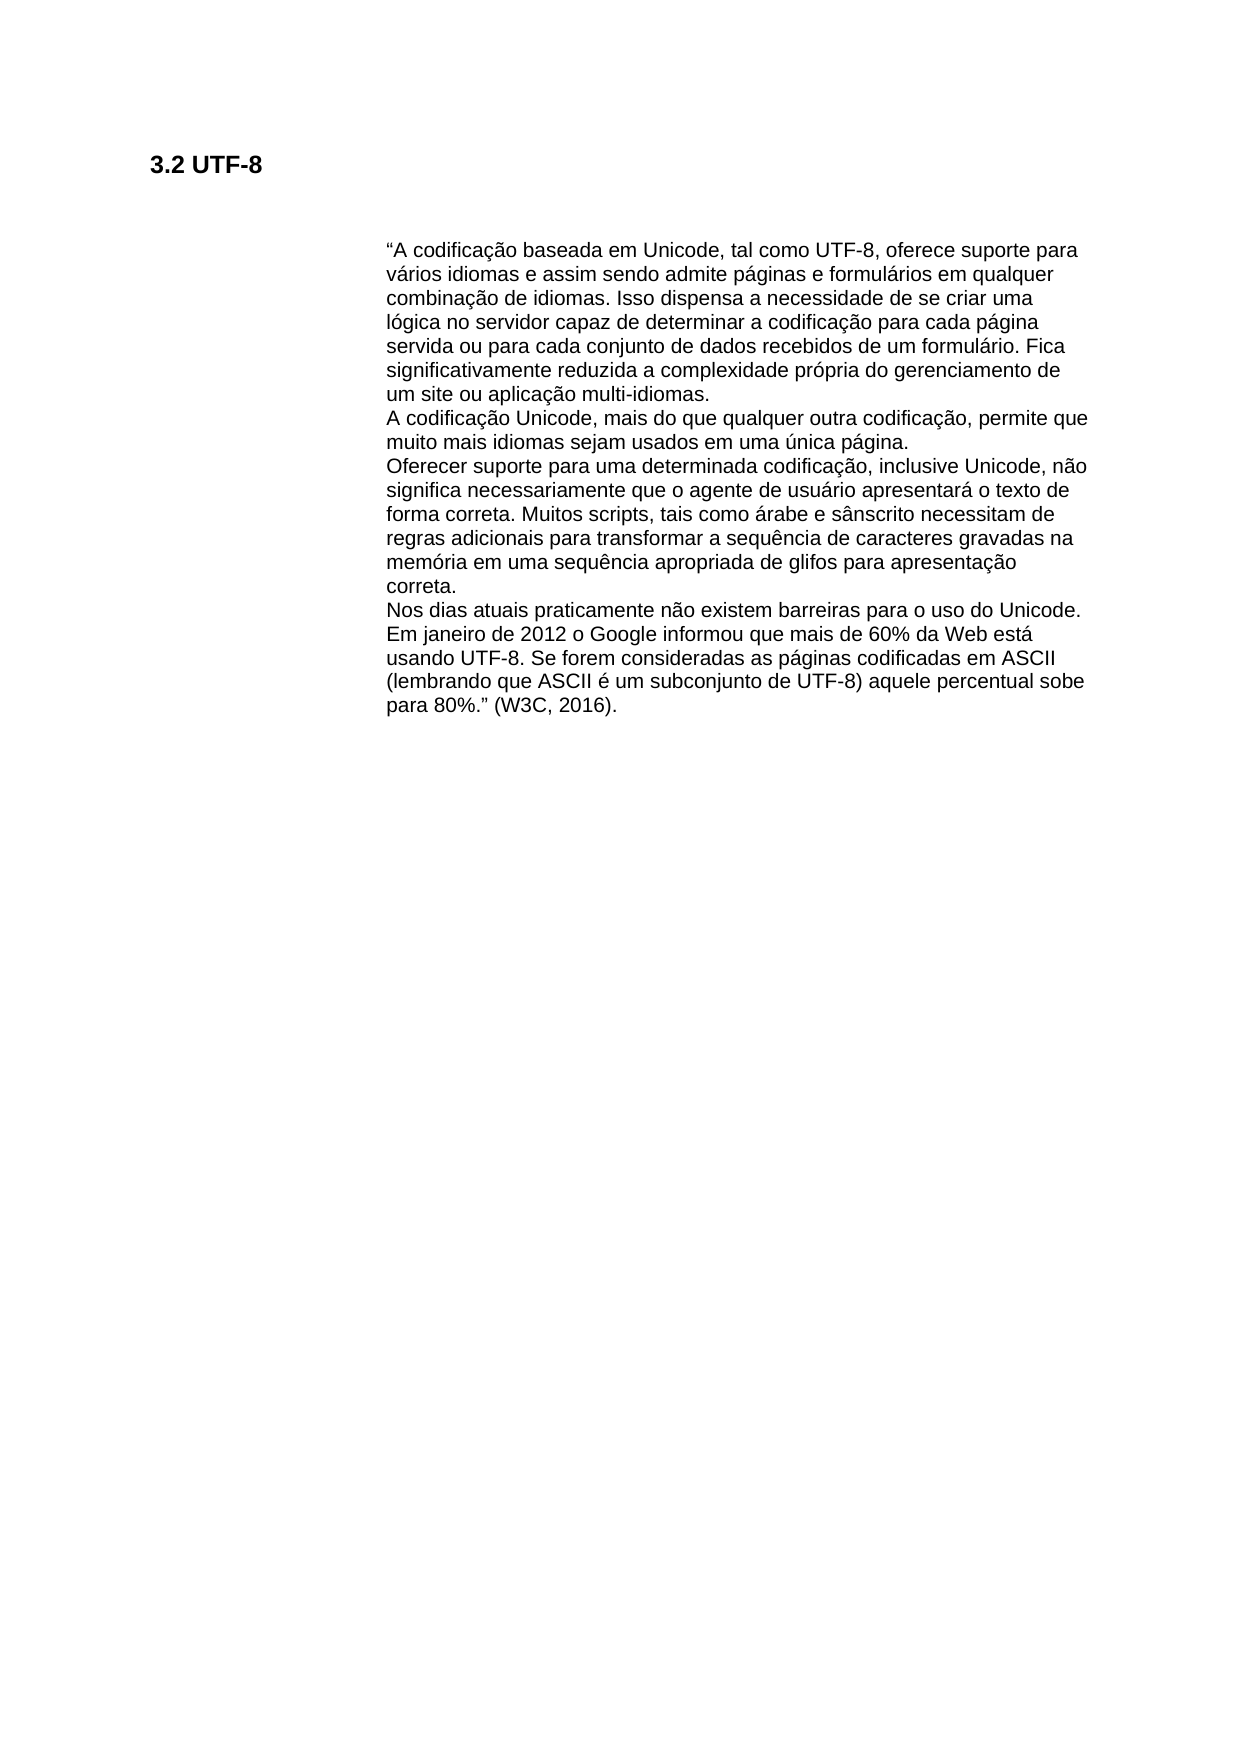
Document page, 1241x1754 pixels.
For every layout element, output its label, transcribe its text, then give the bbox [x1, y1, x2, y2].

text Oferecer suporte para uma determinada codificação, inclusive Unicode, não significa necessariamente que o agente de usuário apresentará o texto de forma correta. Muitos scripts, tais como árabe e sânscrito necessitam de regras adicionais para transformar a sequência de caracteres gravadas na memória em uma sequência apropriada de glifos para apresentação correta. [386, 454, 1090, 597]
text 3.2 UTF-8 [150, 150, 1090, 179]
text Nos dias atuais praticamente não existem barreiras para o uso do Unicode. Em janeiro de 2012 o Google informou que mais de 60% da Web está usando UTF-8. Se forem consideradas as páginas codificadas em ASCII (lembrando que ASCII é um subconjunto de UTF-8) aquele percentual sobe para 80%.” (W3C, 2016). [386, 597, 1090, 717]
text A codificação Unicode, mais do que qualquer outra codificação, permite que muito mais idiomas sejam usados em uma única página. [386, 406, 1090, 454]
text “A codificação baseada em Unicode, tal como UTF-8, oferece suporte para vários idiomas e assim sendo admite páginas e formulários em qualquer combinação de idiomas. Isso dispensa a necessidade de se criar uma lógica no servidor capaz de determinar a codificação para cada página servida ou para cada conjunto de dados recebidos de um formulário. Fica significativamente reduzida a complexidade própria do gerenciamento de um site ou aplicação multi-idiomas. [386, 238, 1090, 406]
